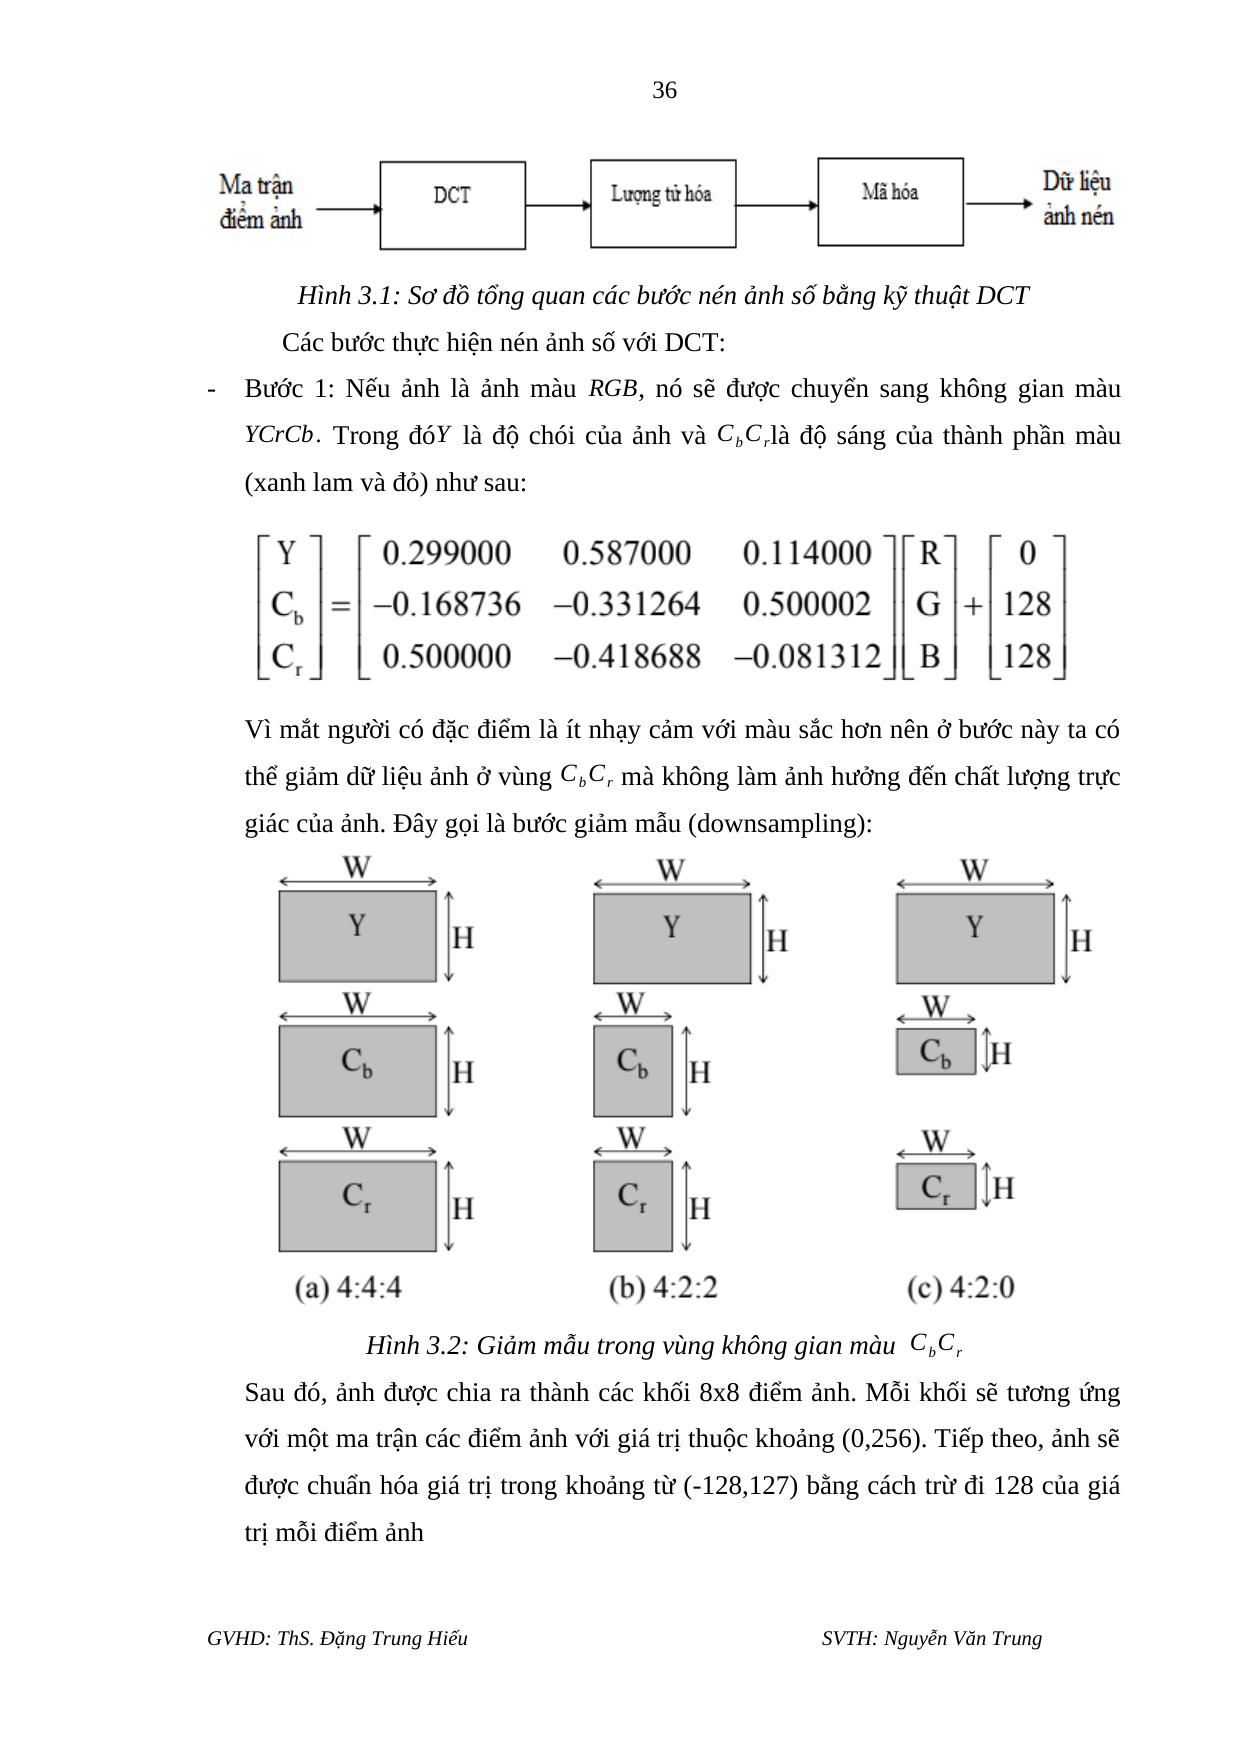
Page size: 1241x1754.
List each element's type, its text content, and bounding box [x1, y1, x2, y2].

picture [206, 147, 1123, 265]
text Hình 3.2: Giảm mẫu trong vùng không gian màu [207, 1329, 1122, 1360]
picture [268, 853, 1099, 1315]
list Sau đó, ảnh được chia ra thành các khối 8x8 điểm ảnh. Mỗi khối sẽ tương ứng với một ma trận các điểm ảnh với giá trị thuộc khoảng (0,256). Tiếp theo, ảnh sẽ được chuẩn hóa giá trị trong khoảng từ (-128,127) bằng cách trừ đi 128 của giá trị mỗi điểm ảnh [244, 1376, 1122, 1547]
picture [244, 512, 1083, 698]
list Bước 1: Nếu ảnh là ảnh màu , nó sẽ được chuyển sang không gian màu Trong đó là độ chói của ảnh và là độ sáng của thành phần màu (xanh lam và đỏ) như sau: [207, 373, 1122, 497]
list Vì mắt người có đặc điểm là ít nhạy cảm với màu sắc hơn nên ở bước này ta có thể giảm dữ liệu ảnh ở vùng mà không làm ảnh hưởng đến chất lượng trực giác của ảnh. Đây gọi là bước giảm mẫu (downsampling): [244, 713, 1122, 838]
text Hình 3.1: Sơ đồ tổng quan các bước nén ảnh số bằng kỹ thuật DCT [207, 279, 1122, 310]
text Các bước thực hiện nén ảnh số với DCT: [207, 326, 1122, 357]
